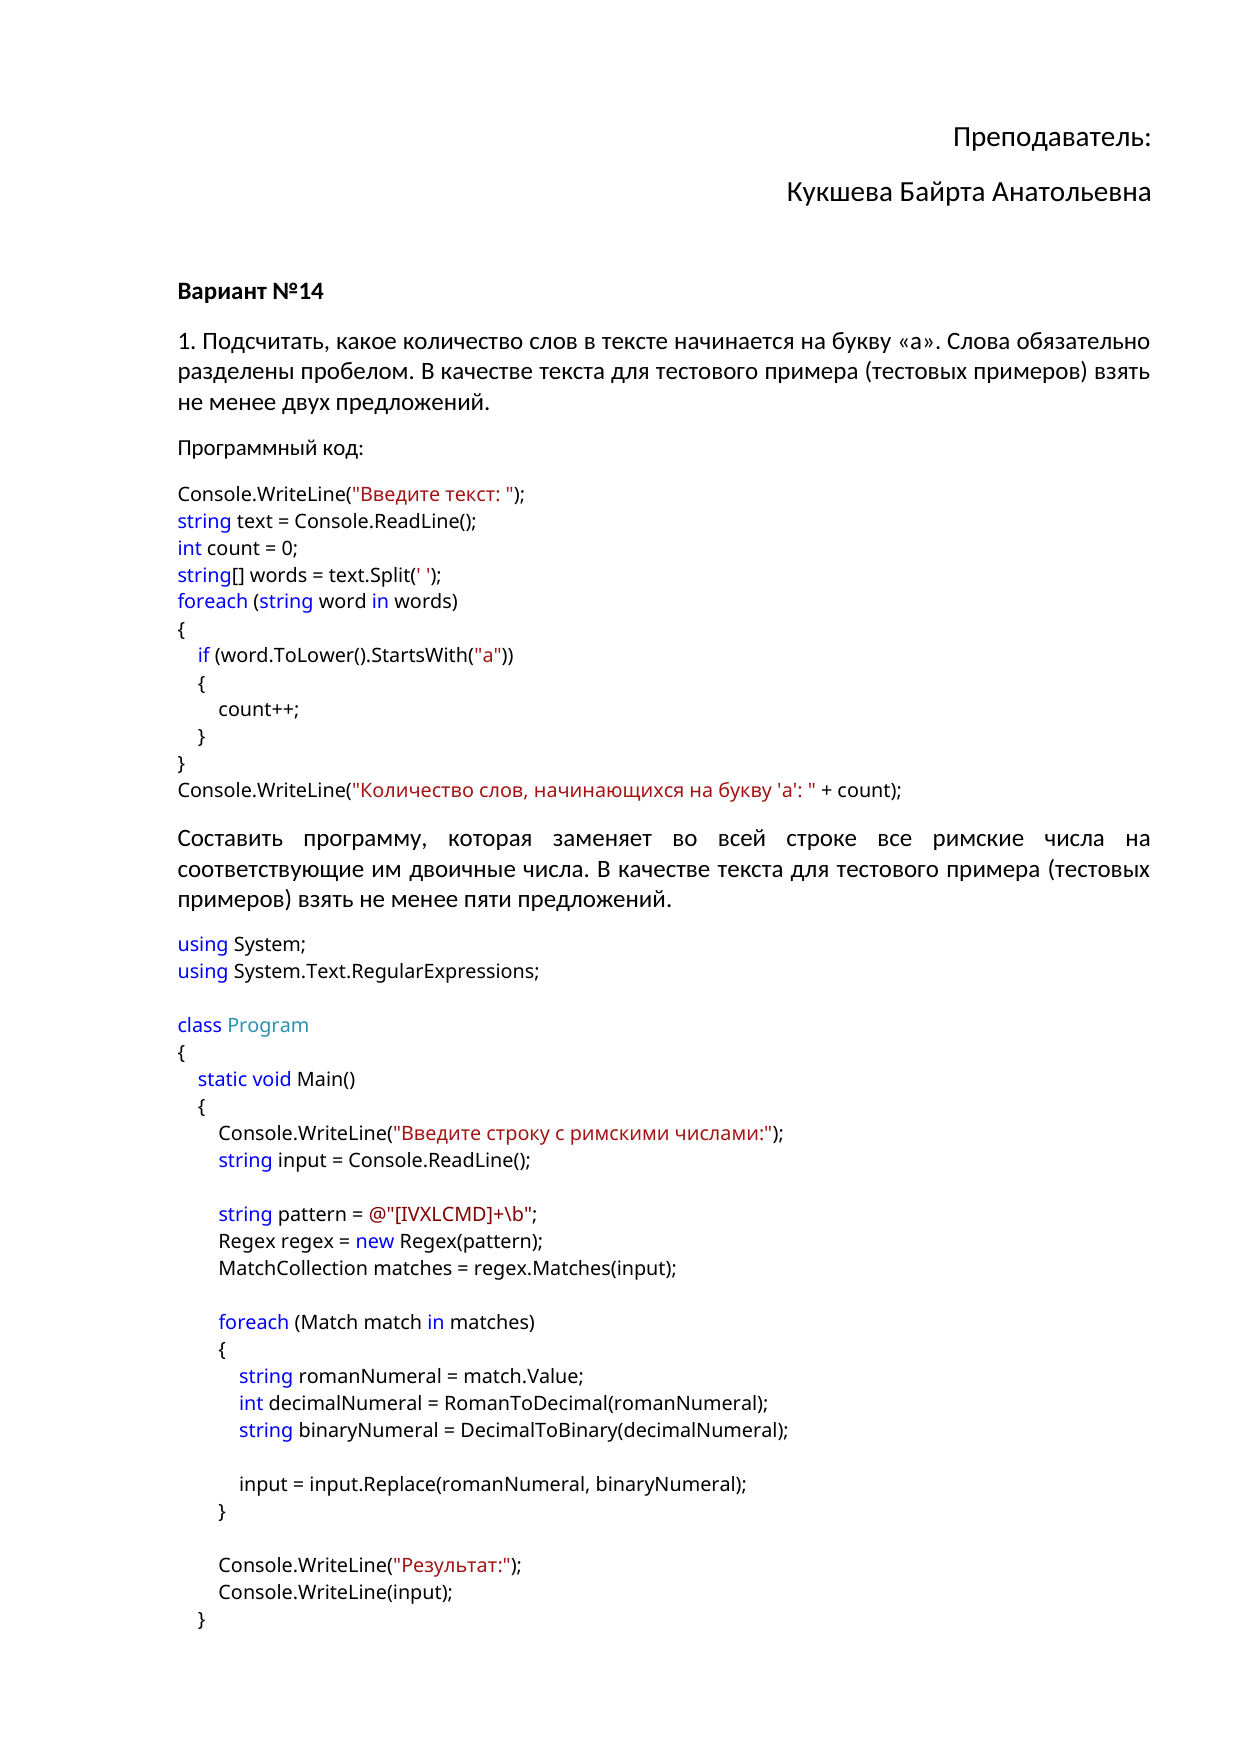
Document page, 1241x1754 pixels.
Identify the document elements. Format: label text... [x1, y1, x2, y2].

text using System.Text.RegularExpressions; [177, 958, 1152, 984]
text } [177, 1605, 1152, 1632]
text string binaryNumeral = DecimalToBinary(decimalNumeral); [177, 1416, 1152, 1443]
text 1. Подсчитать, какое количество слов в тексте начинается на букву «а». Слова обязательно разделены пробелом. В качестве текста для тестового примера (тестовых примеров) взять не менее двух предложений. [177, 325, 1152, 416]
text Console.WriteLine("Результат:"); [177, 1551, 1152, 1578]
text string romanNumeral = match.Value; [177, 1362, 1152, 1389]
text } [177, 1497, 1152, 1524]
text Составить программу, которая заменяет во всей строке все римские числа на соответствующие им двоичные числа. В качестве текста для тестового примера (тестовых примеров) взять не менее пяти предложений. [177, 822, 1152, 914]
text string text = Console.ReadLine(); [177, 507, 1152, 534]
text int decimalNumeral = RomanToDecimal(romanNumeral); [177, 1389, 1152, 1416]
text int count = 0; [177, 534, 1152, 561]
text input = input.Replace(romanNumeral, binaryNumeral); [177, 1470, 1152, 1497]
text Кукшева Байрта Анатольевна [177, 173, 1152, 209]
text if (word.ToLower().StartsWith("а")) [177, 642, 1152, 669]
text } [177, 723, 1152, 750]
text Console.WriteLine("Введите текст: "); [177, 480, 1152, 507]
text Вариант №14 [177, 275, 1152, 306]
text Regex regex = new Regex(pattern); [177, 1227, 1152, 1254]
text static void Main() [177, 1066, 1152, 1092]
text count++; [177, 696, 1152, 723]
text Console.WriteLine(input); [177, 1578, 1152, 1605]
text { [177, 1335, 1152, 1362]
text { [177, 1038, 1152, 1066]
text Console.WriteLine("Введите строку с римскими числами:"); [177, 1119, 1152, 1146]
text { [177, 669, 1152, 696]
text string[] words = text.Split(' '); [177, 561, 1152, 588]
text string input = Console.ReadLine(); [177, 1146, 1152, 1173]
text Преподаватель: [177, 118, 1152, 154]
text string pattern = @"[IVXLCMD]+\b"; [177, 1200, 1152, 1227]
text foreach (string word in words) [177, 588, 1152, 615]
text { [177, 615, 1152, 642]
text Console.WriteLine("Количество слов, начинающихся на букву 'а': " + count); [177, 777, 1152, 804]
text class Program [177, 1012, 1152, 1038]
text using System; [177, 931, 1152, 958]
text foreach (Match match in matches) [177, 1308, 1152, 1335]
text { [177, 1092, 1152, 1119]
text } [177, 750, 1152, 777]
text MatchCollection matches = regex.Matches(input); [177, 1254, 1152, 1281]
text Программный код: [177, 433, 1152, 461]
